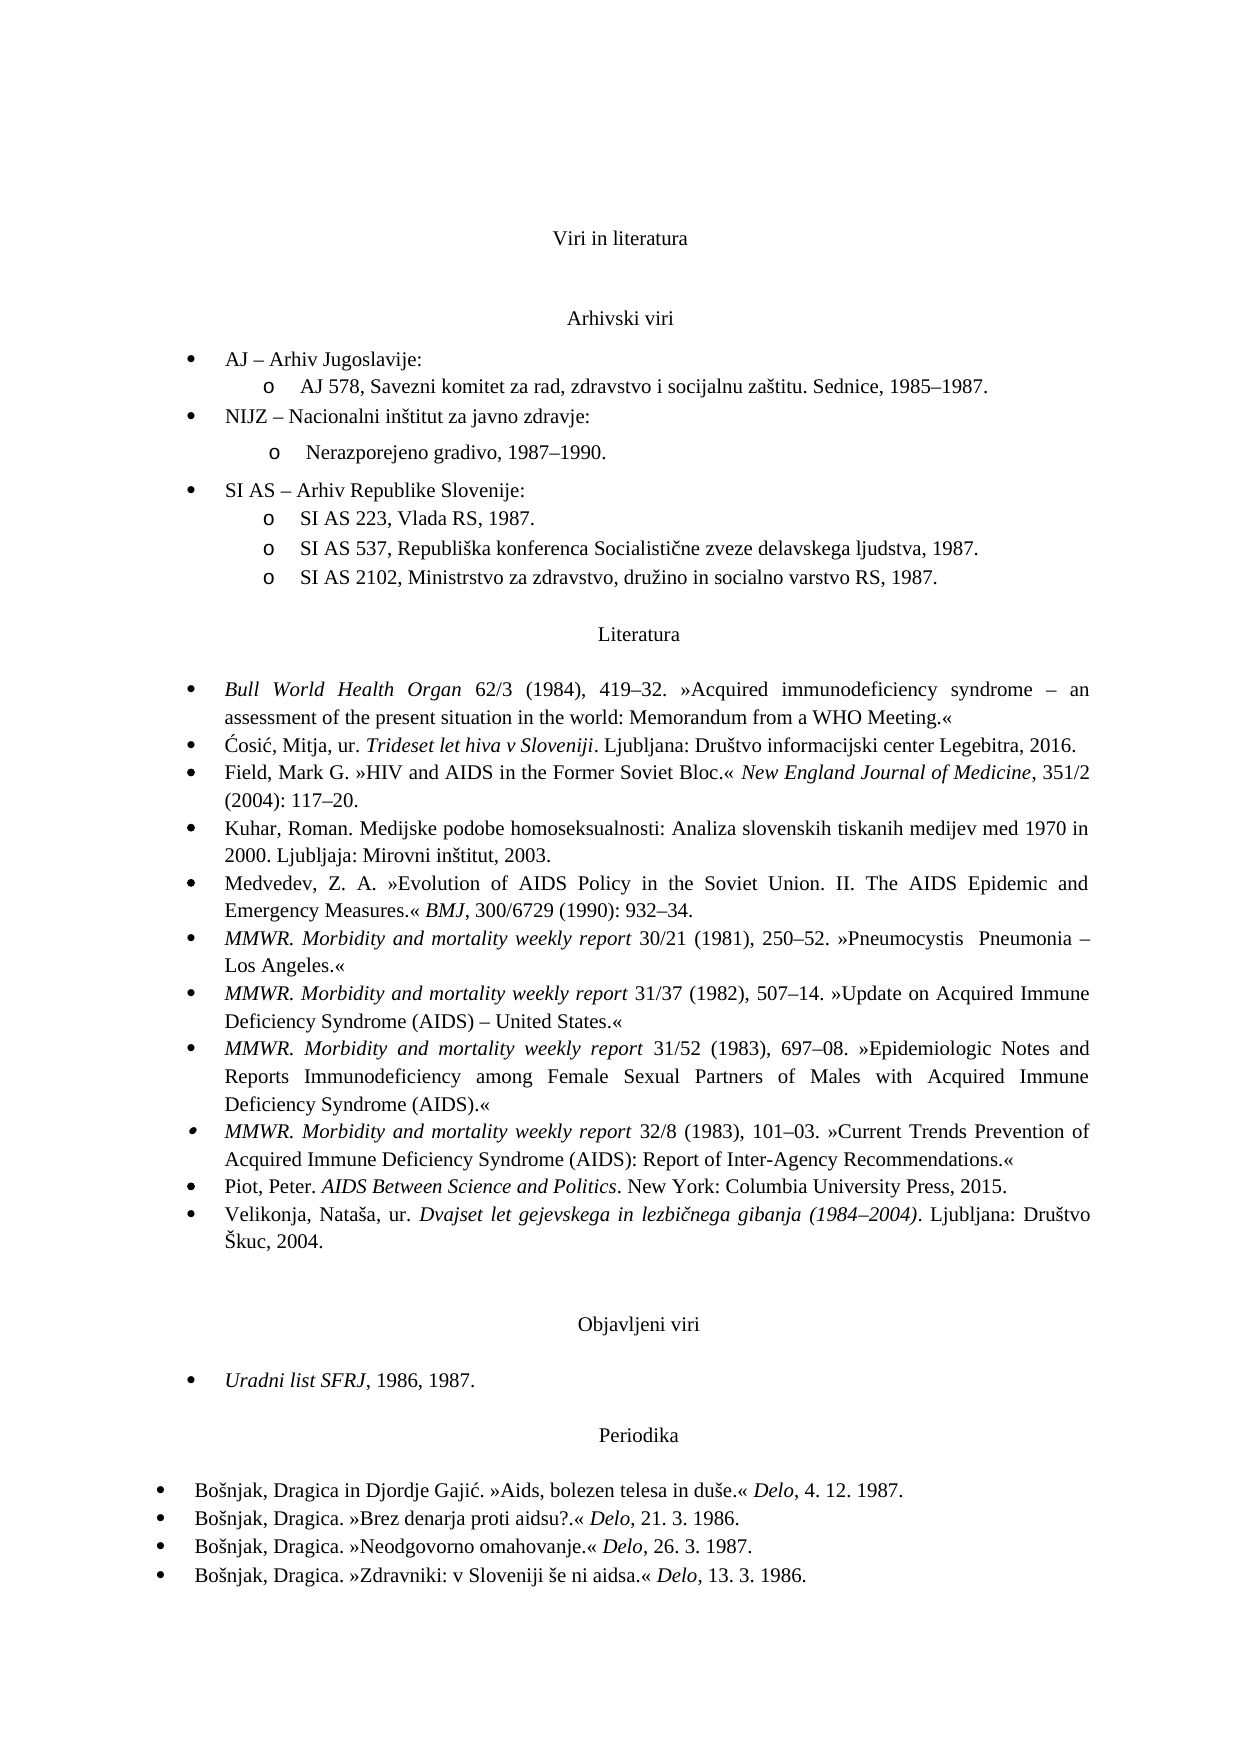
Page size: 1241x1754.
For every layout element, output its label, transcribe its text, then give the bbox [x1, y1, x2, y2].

list Uradni list SFRJ, 1986, 1987. [187, 1367, 1090, 1392]
list Medvedev, Z. A. »Evolution of AIDS Policy in the Soviet Union. II. The AIDS Epidemic and Emergency Measures.« BMJ, 300/6729 (1990): 932–34. [187, 871, 1090, 922]
list Kuhar, Roman. Medijske podobe homoseksualnosti: Analiza slovenskih tiskanih medijev med 1970 in 2000. Ljubljaja: Mirovni inštitut, 2003. [187, 815, 1090, 867]
list Field, Mark G. »HIV and AIDS in the Former Soviet Bloc.« New England Journal of Medicine, 351/2 (2004): 117–20. [187, 760, 1090, 812]
list SI AS ‒ Arhiv Republike Slovenije: [187, 478, 1090, 502]
text Viri in literatura [150, 226, 1090, 250]
subtitle Ćosić, Mitja, ur. Trideset let hiva v Sloveniji. Ljubljana: Društvo informacijski center Legebitra, 2016. [187, 733, 1090, 757]
list MMWR. Morbidity and mortality weekly report 30/21 (1981), 250‒52. »Pneumocystis Pneumonia – Los Angeles.« [187, 926, 1090, 977]
list MMWR. Morbidity and mortality weekly report 31/52 (1983), 697‒08. »Epidemiologic Notes and Reports Immunodeficiency among Female Sexual Partners of Males with Acquired Immune Deficiency Syndrome (AIDS).« [187, 1036, 1090, 1116]
list AJ ‒ Arhiv Jugoslavije: [187, 346, 1090, 371]
list SI AS 537, Republiška konferenca Socialistične zveze delavskega ljudstva, 1987. [262, 535, 1090, 561]
list Bošnjak, Dragica. »Neodgovorno omahovanje.« Delo, 26. 3. 1987. [157, 1534, 1090, 1558]
text Literatura [187, 622, 1090, 646]
list SI AS 223, Vlada RS, 1987. [262, 506, 1090, 532]
text Arhivski viri [150, 306, 1090, 330]
list SI AS 2102, Ministrstvo za zdravstvo, družino in socialno varstvo RS, 1987. [262, 565, 1090, 591]
list Piot, Peter. AIDS Between Science and Politics. New York: Columbia University Press, 2015. [187, 1174, 1090, 1198]
text Objavljeni viri [187, 1312, 1090, 1336]
list Bošnjak, Dragica. »Brez denarja proti aidsu?.« Delo, 21. 3. 1986. [157, 1506, 1090, 1530]
list Bull World Health Organ 62/3 (1984), 419–32. »Acquired immunodeficiency syndrome – an assessment of the present situation in the world: Memorandum from a WHO Meeting.« [187, 677, 1090, 729]
list MMWR. Morbidity and mortality weekly report 31/37 (1982), 507‒14. »Update on Acquired Immune Deficiency Syndrome (AIDS) – United States.« [187, 981, 1090, 1033]
list NIJZ ‒ Nacionalni inštitut za javno zdravje: [187, 404, 1090, 428]
list Nerazporejeno gradivo, 1987‒1990. [268, 440, 1090, 465]
list Velikonja, Nataša, ur. Dvajset let gejevskega in lezbičnega gibanja (1984–2004). Ljubljana: Društvo Škuc, 2004. [187, 1202, 1090, 1253]
list MMWR. Morbidity and mortality weekly report 32/8 (1983), 101‒03. »Current Trends Prevention of Acquired Immune Deficiency Syndrome (AIDS): Report of Inter-Agency Recommendations.« [187, 1119, 1090, 1171]
text Periodika [187, 1423, 1090, 1447]
list Bošnjak, Dragica in Djordje Gajić. »Aids, bolezen telesa in duše.« Delo, 4. 12. 1987. [157, 1478, 1090, 1502]
list Bošnjak, Dragica. »Zdravniki: v Sloveniji še ni aidsa.« Delo, 13. 3. 1986. [157, 1563, 1090, 1587]
list AJ 578, Savezni komitet za rad, zdravstvo i socijalnu zaštitu. Sednice, 1985‒1987. [262, 374, 1090, 400]
